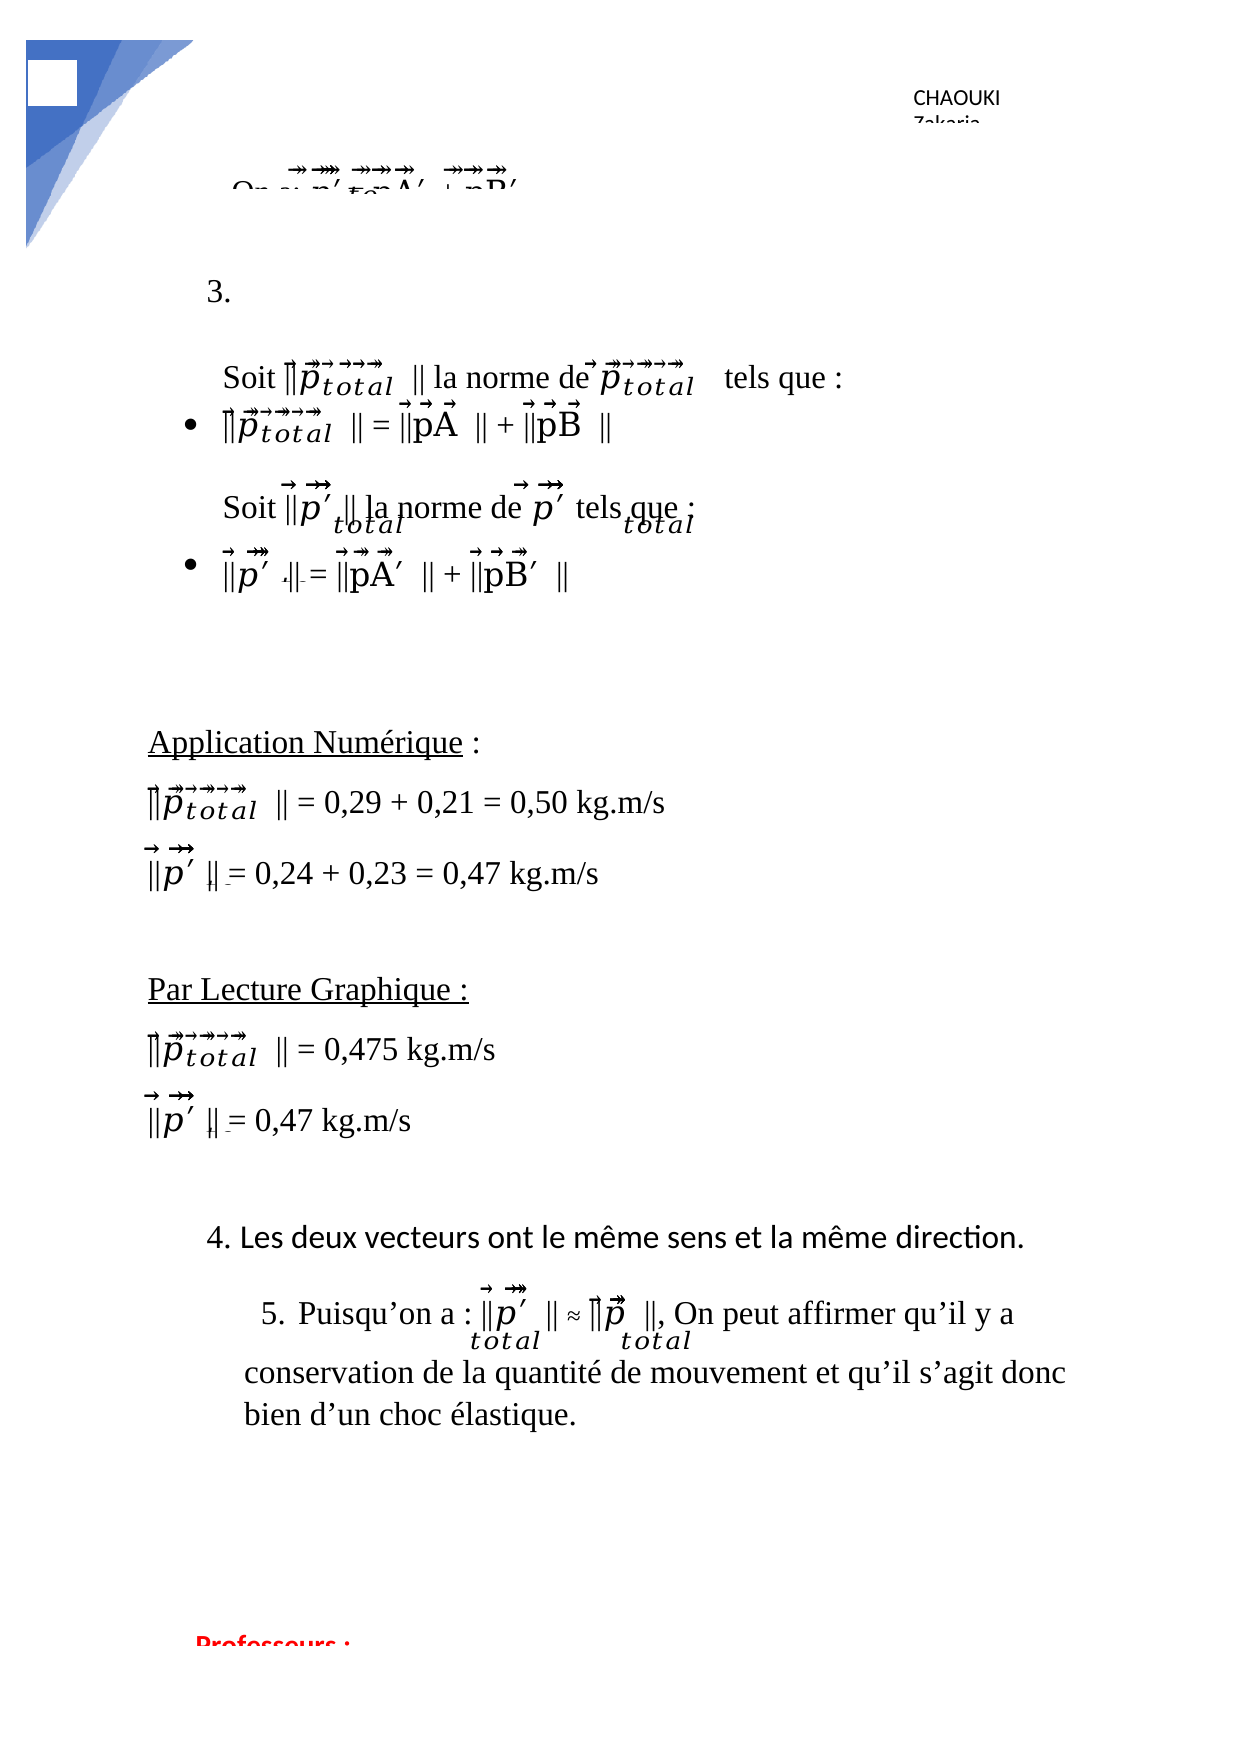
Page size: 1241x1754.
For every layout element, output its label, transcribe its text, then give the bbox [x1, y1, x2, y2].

text ||⃗⃗𝑝⃗⃗⃗′⃗⃗⃗⃗⃗⃗⃗⃗⃗ || = 0,47 kg.m/s [147, 1087, 1207, 1138]
text Soit ||⃗⃗𝑝⃗⃗⃗′⃗⃗⃗⃗⃗⃗⃗⃗⃗ || la norme de ⃗⃗𝑝⃗⃗⃗′⃗⃗⃗⃗⃗⃗⃗⃗⃗ tels que : [222, 486, 1207, 515]
text conservation de la quantité de mouvement et qu’il s’agit donc [244, 1354, 1207, 1391]
picture [26, 40, 194, 250]
text 3. [206, 272, 1207, 310]
text bien d’un choc élastique. [244, 1394, 1207, 1432]
text ||⃗⃗𝑝⃗⃗⃗′⃗⃗⃗⃗⃗⃗⃗⃗⃗ || = 0,24 + 0,23 = 0,47 kg.m/s [147, 840, 1207, 891]
text 𝑡𝑜𝑡𝑎𝑙 𝑡𝑜𝑡𝑎𝑙 [31, 1330, 1130, 1354]
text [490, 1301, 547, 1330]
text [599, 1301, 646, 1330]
text 5. Puisqu’on a : ||⃗⃗𝑝⃗⃗⃗′⃗⃗⃗⃗⃗⃗⃗⃗⃗ || ≈ ||⃗⃗𝑝⃗⃗⃗⃗⃗⃗⃗⃗⃗⃗⃗ ||, On peut affirmer qu’il y a [654, 1301, 1090, 1330]
text Soit ||⃗⃗𝑝⃗⃗⃗𝑡⃗𝑜⃗⃗𝑡⃗⃗𝑎⃗⃗⃗𝑙 || la norme de ⃗⃗𝑝⃗⃗⃗𝑡⃗𝑜⃗⃗⃗𝑡⃗𝑎⃗⃗⃗𝑙 tels que : [222, 354, 1207, 397]
text Par Lecture Graphique : [147, 969, 1207, 1007]
list ||⃗⃗𝑝⃗⃗⃗′⃗⃗⃗⃗⃗⃗⃗⃗⃗ || = ||⃗⃗p⃗⃗⃗A⃗⃗⃗′ || + ||⃗⃗p⃗⃗⃗B⃗⃗⃗′ || [185, 538, 1207, 586]
list ||⃗⃗𝑝⃗⃗⃗𝑡⃗𝑜⃗⃗⃗𝑡⃗𝑎⃗⃗⃗𝑙 || = ||⃗⃗p⃗⃗⃗A⃗⃗ || + ||⃗⃗p⃗⃗⃗B⃗⃗ || [185, 397, 1207, 446]
text ||⃗⃗𝑝⃗⃗⃗𝑡⃗𝑜⃗⃗⃗𝑡⃗𝑎⃗⃗⃗𝑙 || = 0,29 + 0,21 = 0,50 kg.m/s [147, 780, 1207, 824]
text Application Numérique : [147, 722, 1207, 760]
text 5. Puisqu’on a : ||⃗⃗𝑝⃗⃗⃗′⃗⃗⃗⃗⃗⃗⃗⃗⃗ || ≈ ||⃗⃗𝑝⃗⃗⃗⃗⃗⃗⃗⃗⃗⃗⃗ ||, On peut affirmer qu’il y a [185, 1301, 482, 1330]
text 𝑡𝑜𝑡𝑎𝑙 𝑡𝑜𝑡𝑎𝑙 [332, 515, 1207, 538]
text ||⃗⃗𝑝⃗⃗⃗𝑡⃗𝑜⃗⃗⃗𝑡⃗𝑎⃗⃗⃗𝑙 || = 0,475 kg.m/s [147, 1027, 1207, 1072]
text 4. Les deux vecteurs ont le même sens et la même direction. [206, 1216, 1207, 1257]
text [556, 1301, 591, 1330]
